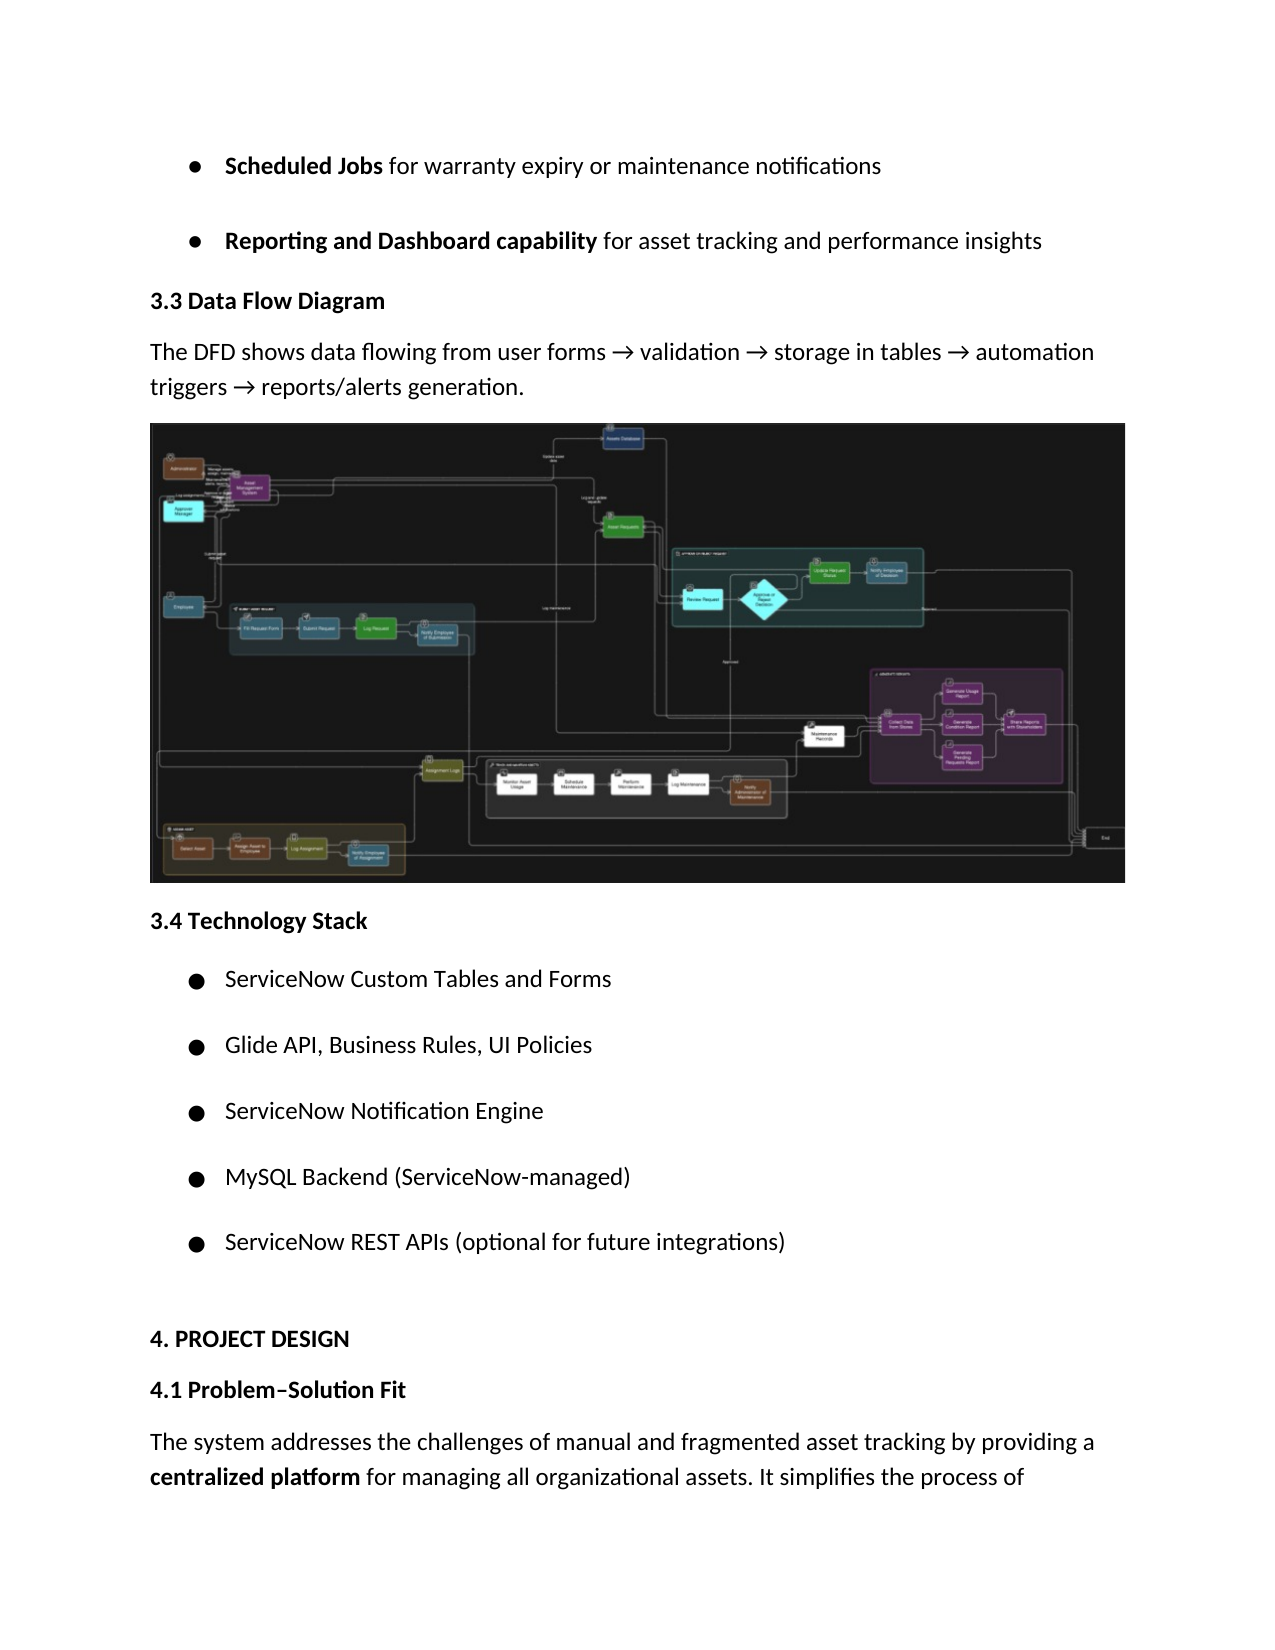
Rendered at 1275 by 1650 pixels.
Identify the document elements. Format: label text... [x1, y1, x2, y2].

text The DFD shows data flowing from user forms → validation → storage in tables → automation triggers → reports/alerts generation. [150, 336, 1125, 402]
list Scheduled Jobs for warranty expiry or maintenance notifications [187, 150, 1125, 220]
text 3.4 Technology Stack [150, 905, 1125, 936]
list ServiceNow REST APIs (optional for future integrations) [187, 1220, 1125, 1301]
text 4. PROJECT DESIGN [150, 1323, 1125, 1353]
list Glide API, Business Rules, UI Policies [187, 1023, 1125, 1065]
list ServiceNow Custom Tables and Forms [187, 957, 1125, 1000]
text 3.3 Data Flow Diagram [150, 285, 1125, 315]
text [150, 1426, 1125, 1492]
text 4.1 Problem–Solution Fit [150, 1374, 1125, 1405]
list Reporting and Dashboard capability for asset tracking and performance insights [187, 225, 1125, 255]
picture [150, 423, 1125, 884]
list ServiceNow Notification Engine [187, 1088, 1125, 1131]
list MySQL Backend (ServiceNow-managed) [187, 1154, 1125, 1197]
